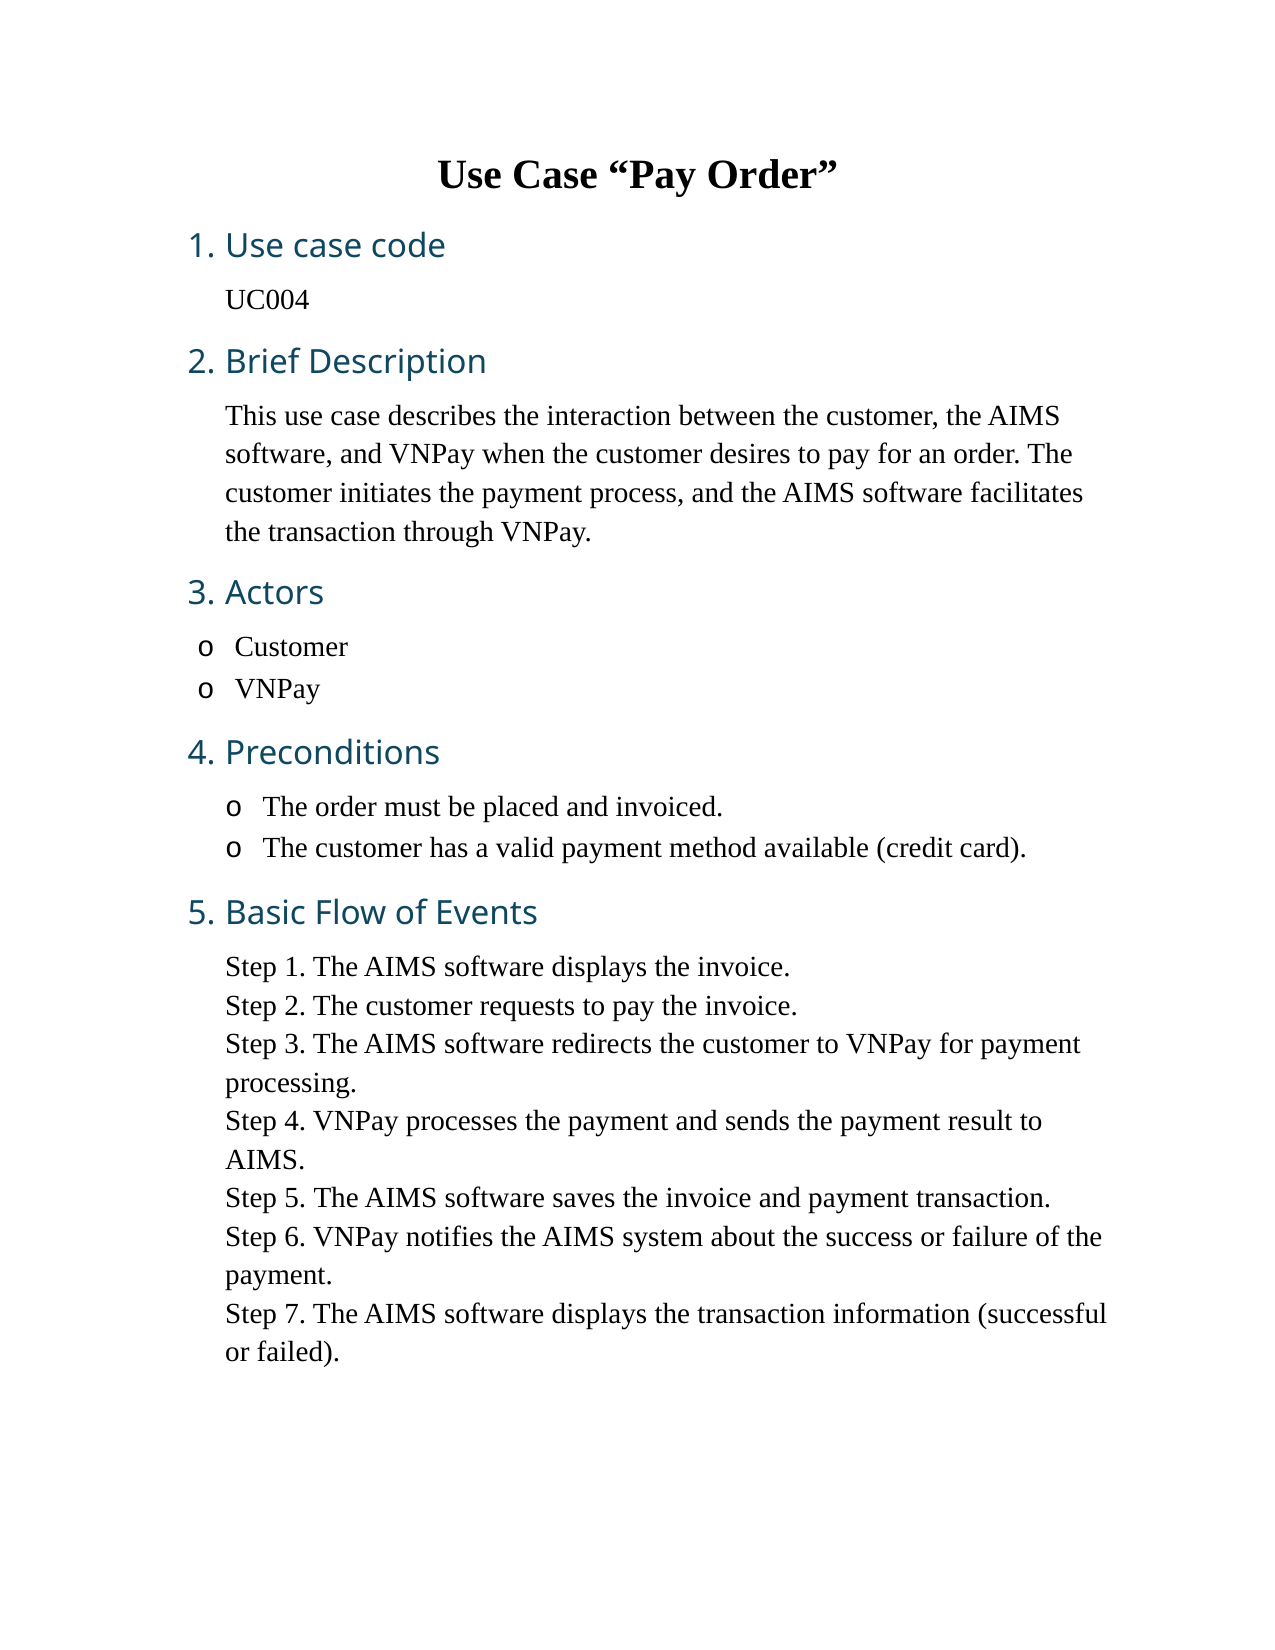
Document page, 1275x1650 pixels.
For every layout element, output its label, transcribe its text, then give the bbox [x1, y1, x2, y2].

list Step 6. VNPay notifies the AIMS system about the success or failure of the payment. [225, 1219, 1125, 1291]
list VNPay [197, 671, 1125, 707]
list Step 1. The AIMS software displays the invoice. [225, 949, 1125, 983]
list Step 5. The AIMS software saves the invoice and payment transaction. [225, 1180, 1125, 1214]
list The customer has a valid payment method available (credit card). [225, 831, 1125, 867]
list This use case describes the interaction between the customer, the AIMS software, and VNPay when the customer desires to pay for an order. The customer initiates the payment process, and the AIMS software facilitates the transaction through VNPay. [225, 398, 1125, 547]
list Step 2. The customer requests to pay the invoice. [225, 988, 1125, 1021]
subtitle Preconditions [187, 729, 1125, 774]
list Customer [197, 629, 1125, 665]
list Step 7. The AIMS software displays the transaction information (successful or failed). [225, 1296, 1125, 1368]
subtitle Use case code [187, 222, 1125, 267]
text UC004 [225, 282, 1125, 316]
subtitle Basic Flow of Events [187, 889, 1125, 934]
subtitle Actors [187, 569, 1125, 614]
list Step 3. The AIMS software redirects the customer to VNPay for payment processing. [225, 1026, 1125, 1098]
text Use Case “Pay Order” [150, 150, 1125, 198]
list Step 4. VNPay processes the payment and sends the payment result to AIMS. [225, 1103, 1125, 1175]
subtitle Brief Description [187, 337, 1125, 383]
list The order must be placed and invoiced. [225, 789, 1125, 825]
